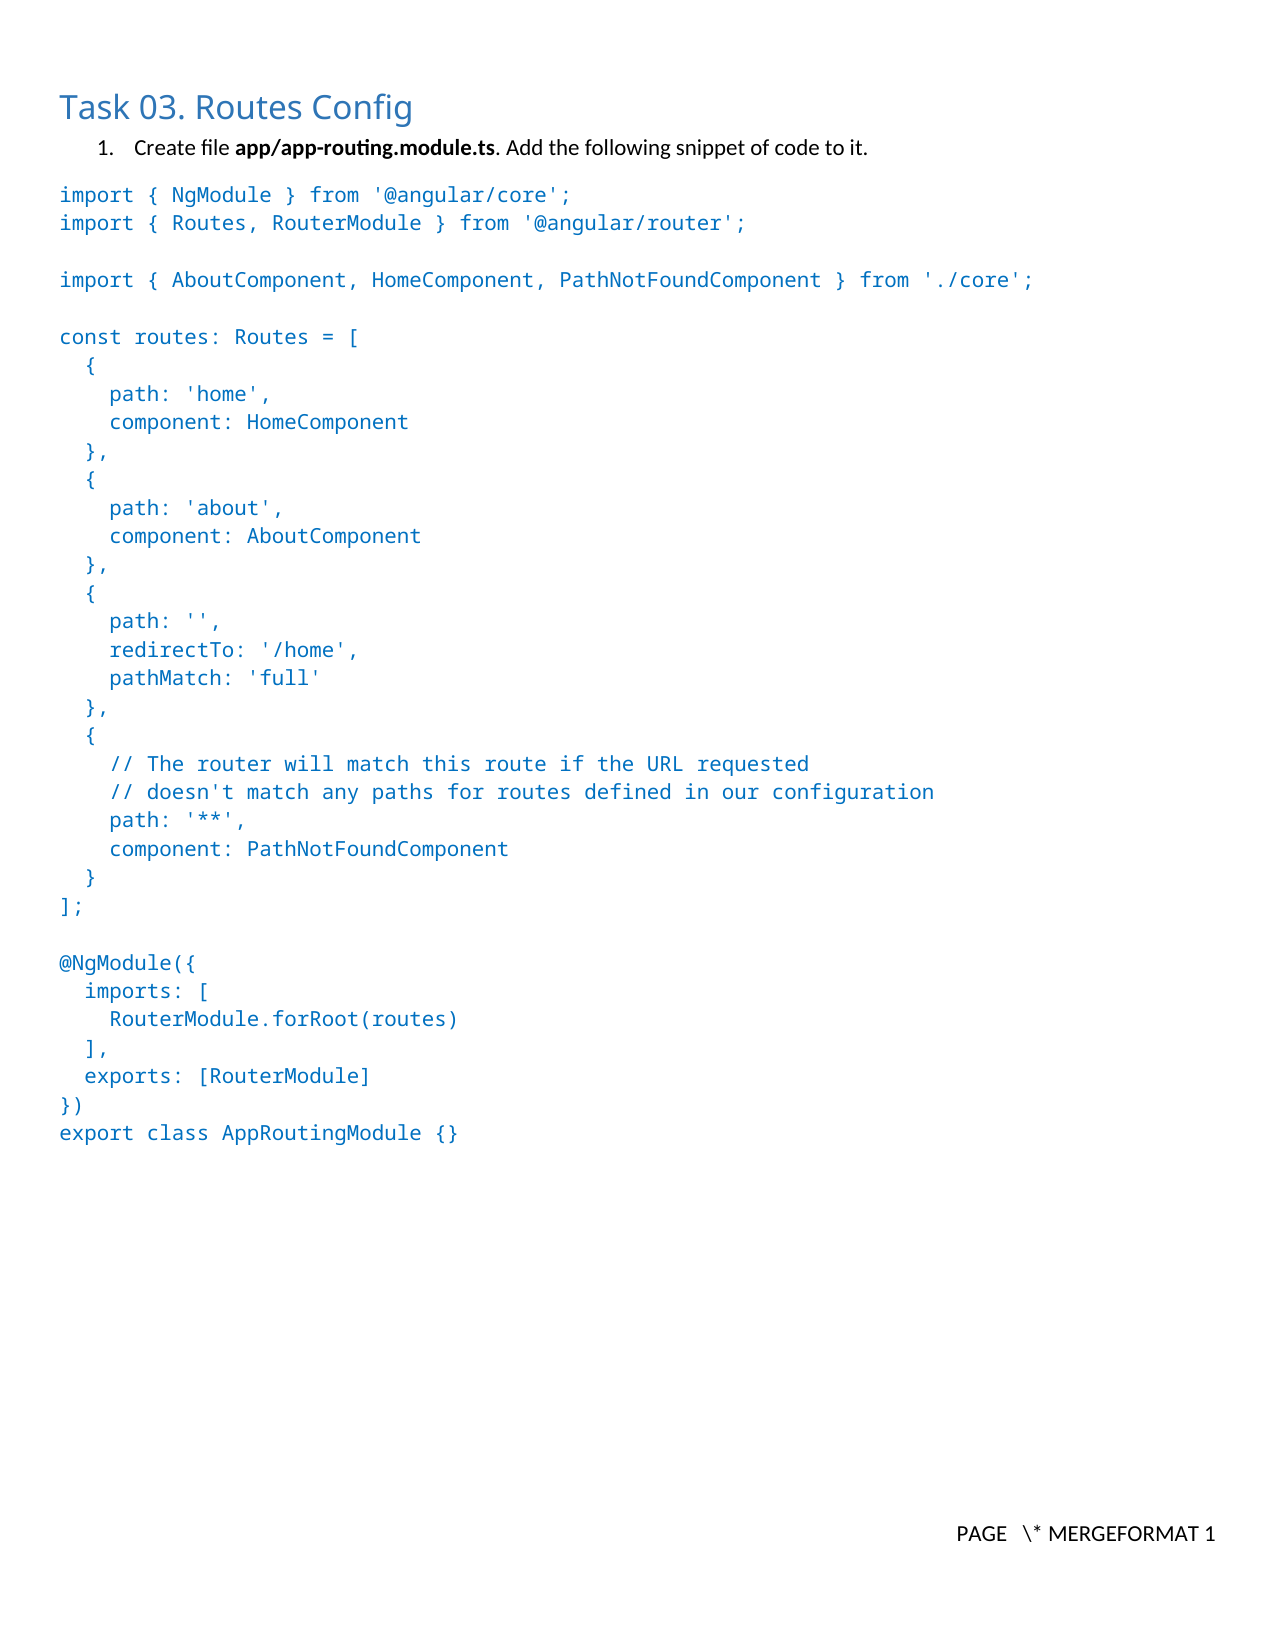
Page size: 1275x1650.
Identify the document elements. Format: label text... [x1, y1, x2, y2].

text { [59, 351, 1216, 379]
text component: HomeComponent [59, 407, 1216, 436]
text @NgModule({ [59, 948, 1216, 976]
text pathMatch: 'full' [59, 663, 1216, 692]
text import { AboutComponent, HomeComponent, PathNotFoundComponent } from './core'; [59, 265, 1216, 294]
subtitle Task 03. Routes Config [59, 84, 1216, 129]
text // The router will match this route if the URL requested [59, 749, 1216, 777]
text RouterModule.forRoot(routes) [59, 1004, 1216, 1033]
text }, [59, 549, 1216, 578]
text ], [59, 1033, 1216, 1061]
text path: '', [59, 606, 1216, 635]
text { [59, 578, 1216, 606]
text path: '**', [59, 806, 1216, 834]
text }, [59, 436, 1216, 464]
text { [59, 720, 1216, 749]
text ]; [59, 891, 1216, 919]
text redirectTo: '/home', [59, 635, 1216, 663]
text exports: [RouterModule] [59, 1061, 1216, 1090]
text }) [59, 1090, 1216, 1118]
text component: AboutComponent [59, 521, 1216, 549]
text path: 'home', [59, 379, 1216, 407]
text import { Routes, RouterModule } from '@angular/router'; [59, 208, 1216, 237]
text component: PathNotFoundComponent [59, 834, 1216, 862]
text { [59, 464, 1216, 493]
text export class AppRoutingModule {} [59, 1118, 1216, 1147]
text imports: [ [59, 976, 1216, 1004]
list Create file app/app-routing.module.ts. Add the following snippet of code to it. [97, 133, 1216, 161]
text import { NgModule } from '@angular/core'; [59, 180, 1216, 208]
text } [59, 862, 1216, 891]
text path: 'about', [59, 493, 1216, 521]
text }, [59, 692, 1216, 720]
text // doesn't match any paths for routes defined in our configuration [59, 777, 1216, 806]
text const routes: Routes = [ [59, 322, 1216, 351]
